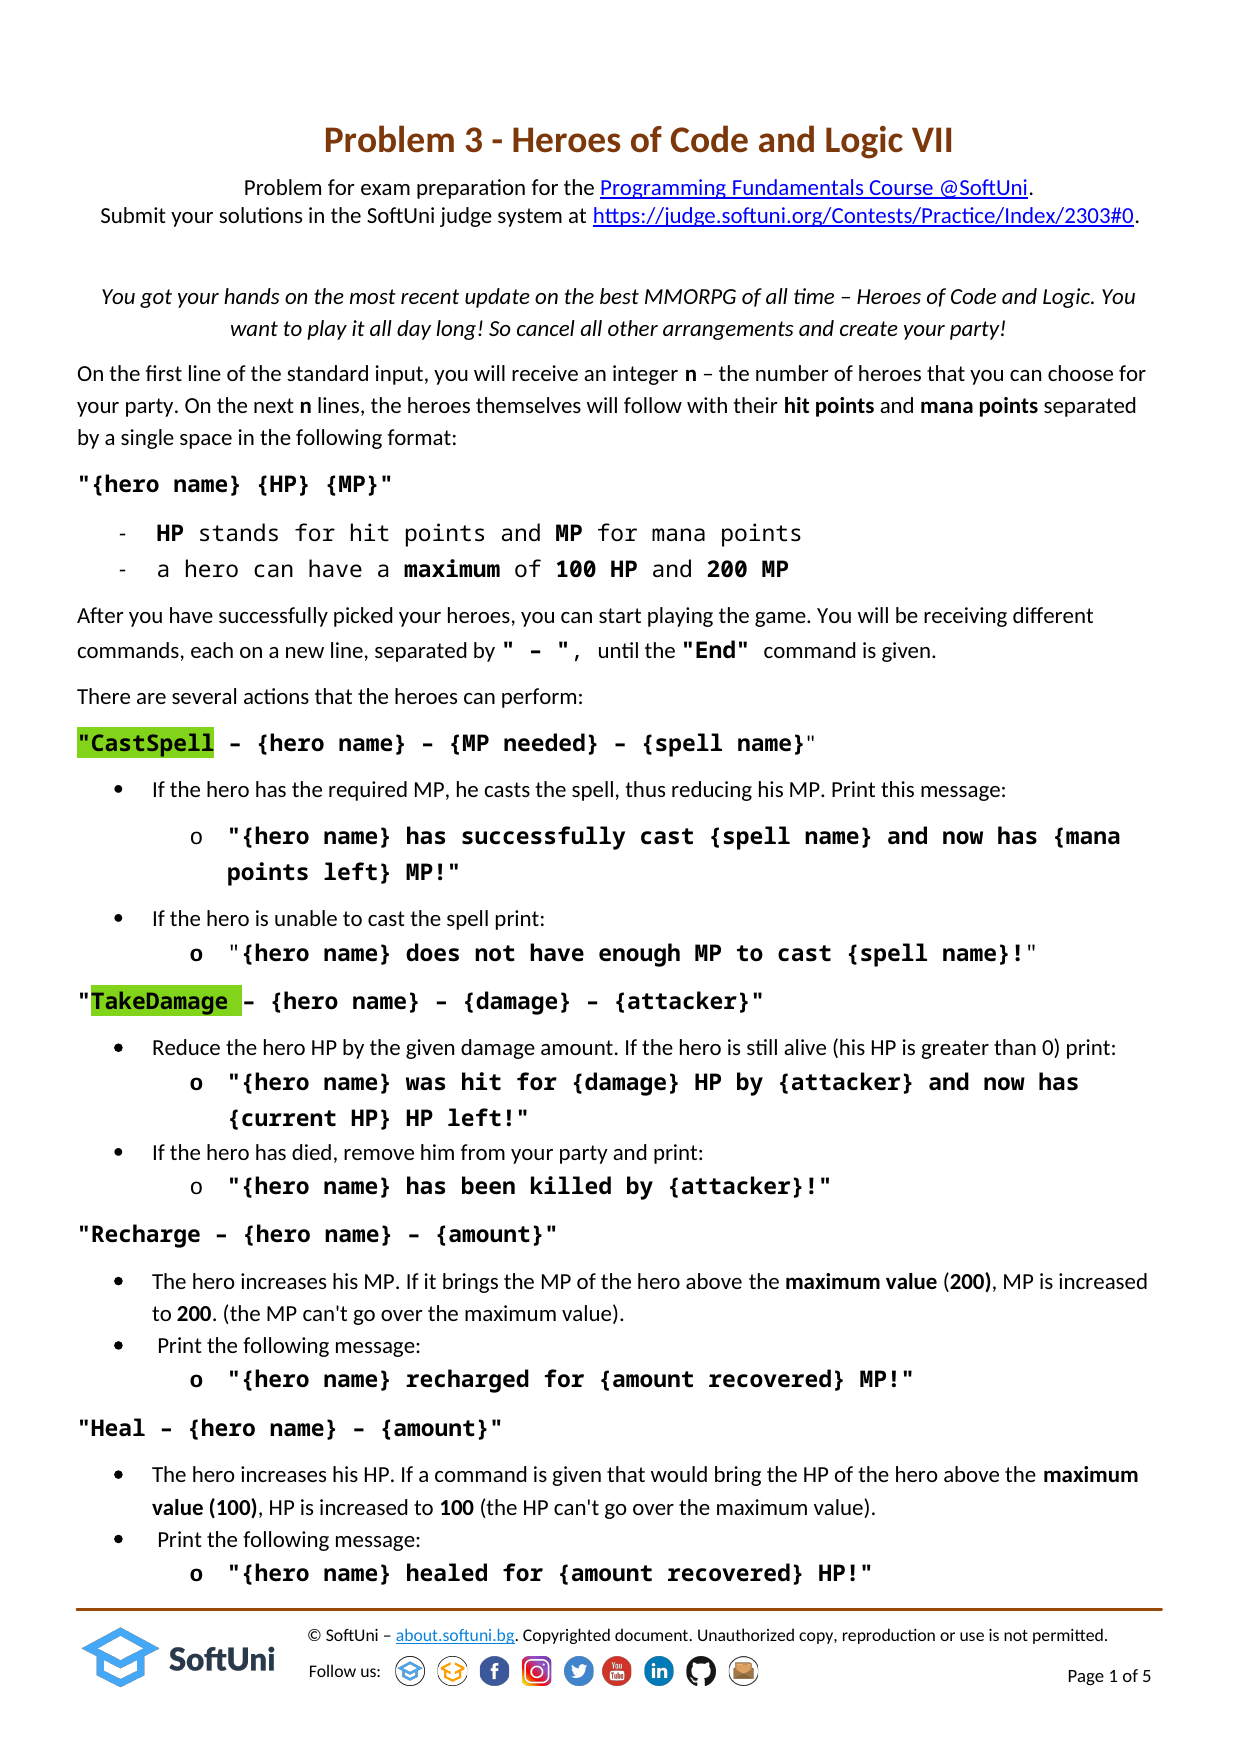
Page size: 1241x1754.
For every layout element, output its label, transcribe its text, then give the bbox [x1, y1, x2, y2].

picture [437, 1656, 468, 1686]
picture [686, 1656, 716, 1686]
picture [644, 1677, 653, 1686]
text "{hero name} {HP} {MP}" [77, 468, 1163, 499]
picture [665, 1656, 674, 1665]
picture [644, 1656, 653, 1665]
list Reduce the hero HP by the given damage amount. If the hero is still alive (his HP is greater than 0) print: [114, 1033, 1163, 1062]
text You got your hands on the most recent update on the best MMORPG of all time – Heroes of Code and Logic. You want to play it all day long! So cancel all other arrangements and create your party! [77, 282, 1163, 342]
list HP stands for hit points and MP for mana points [119, 517, 1163, 548]
picture [728, 1656, 759, 1686]
list Print the following message: [114, 1525, 1163, 1553]
list If the hero has the required MP, he casts the spell, thus reducing his MP. Print this message: [114, 775, 1163, 803]
picture [522, 1656, 552, 1686]
text There are several actions that the heroes can perform: [77, 682, 1163, 710]
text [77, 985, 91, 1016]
list "{hero name} has successfully cast {spell name} and now has {mana points left} MP!" [189, 820, 1163, 887]
list "{hero name} does not have enough MP to cast {spell name}!" [189, 937, 1163, 968]
picture [658, 1668, 667, 1678]
picture [395, 1656, 425, 1686]
subtitle Problem 3 - Heroes of Code and Logic VII [114, 116, 1163, 162]
list If the hero has died, remove him from your party and print: [114, 1138, 1163, 1166]
list Print the following message: [114, 1331, 1163, 1359]
list "{hero name} healed for {amount recovered} HP!" [189, 1557, 1163, 1588]
picture [479, 1656, 510, 1686]
text "CastSpell – {hero name} – {MP needed} – {spell name}" [214, 727, 1163, 758]
list The hero increases his MP. If it brings the MP of the hero above the maximum value (200), MP is increased to 200. (the MP can't go over the maximum value). [114, 1267, 1163, 1327]
text Submit your solutions in the SoftUni judge system at https://judge.softuni.org/Contests/Practice/Index/2303#0. [77, 201, 1163, 229]
picture [665, 1677, 674, 1686]
list a hero can have a maximum of 100 HP and 200 MP [119, 552, 1163, 584]
list The hero increases his HP. If a command is given that would bring the HP of the hero above the maximum value (100), HP is increased to 100 (the HP can't go over the maximum value). [114, 1460, 1163, 1521]
picture [75, 1621, 281, 1693]
text "Heal – {hero name} – {amount}" [77, 1412, 1163, 1443]
text Problem for exam preparation for the Programming Fundamentals Course @SoftUni. [114, 173, 1163, 201]
picture [602, 1656, 632, 1686]
text On the first line of the standard input, you will receive an integer n – the number of heroes that you can choose for your party. On the next n lines, the heroes themselves will follow with their hit points and mana points separated by a single space in the following format: [77, 359, 1163, 451]
text "TakeDamage – {hero name} – {damage} – {attacker}" [242, 985, 1163, 1016]
text After you have successfully picked your heroes, you can start playing the game. You will be receiving different commands, each on a new line, separated by " – ", until the "End" command is given. [77, 601, 1163, 665]
list "{hero name} was hit for {damage} HP by {attacker} and now has {current HP} HP left!" [189, 1066, 1163, 1133]
list "{hero name} has been killed by {attacker}!" [189, 1170, 1163, 1201]
text "Recharge – {hero name} – {amount}" [77, 1218, 1163, 1250]
picture [564, 1656, 594, 1686]
list "{hero name} recharged for {amount recovered} MP!" [189, 1363, 1163, 1395]
list If the hero is unable to cast the spell print: [114, 904, 1163, 932]
